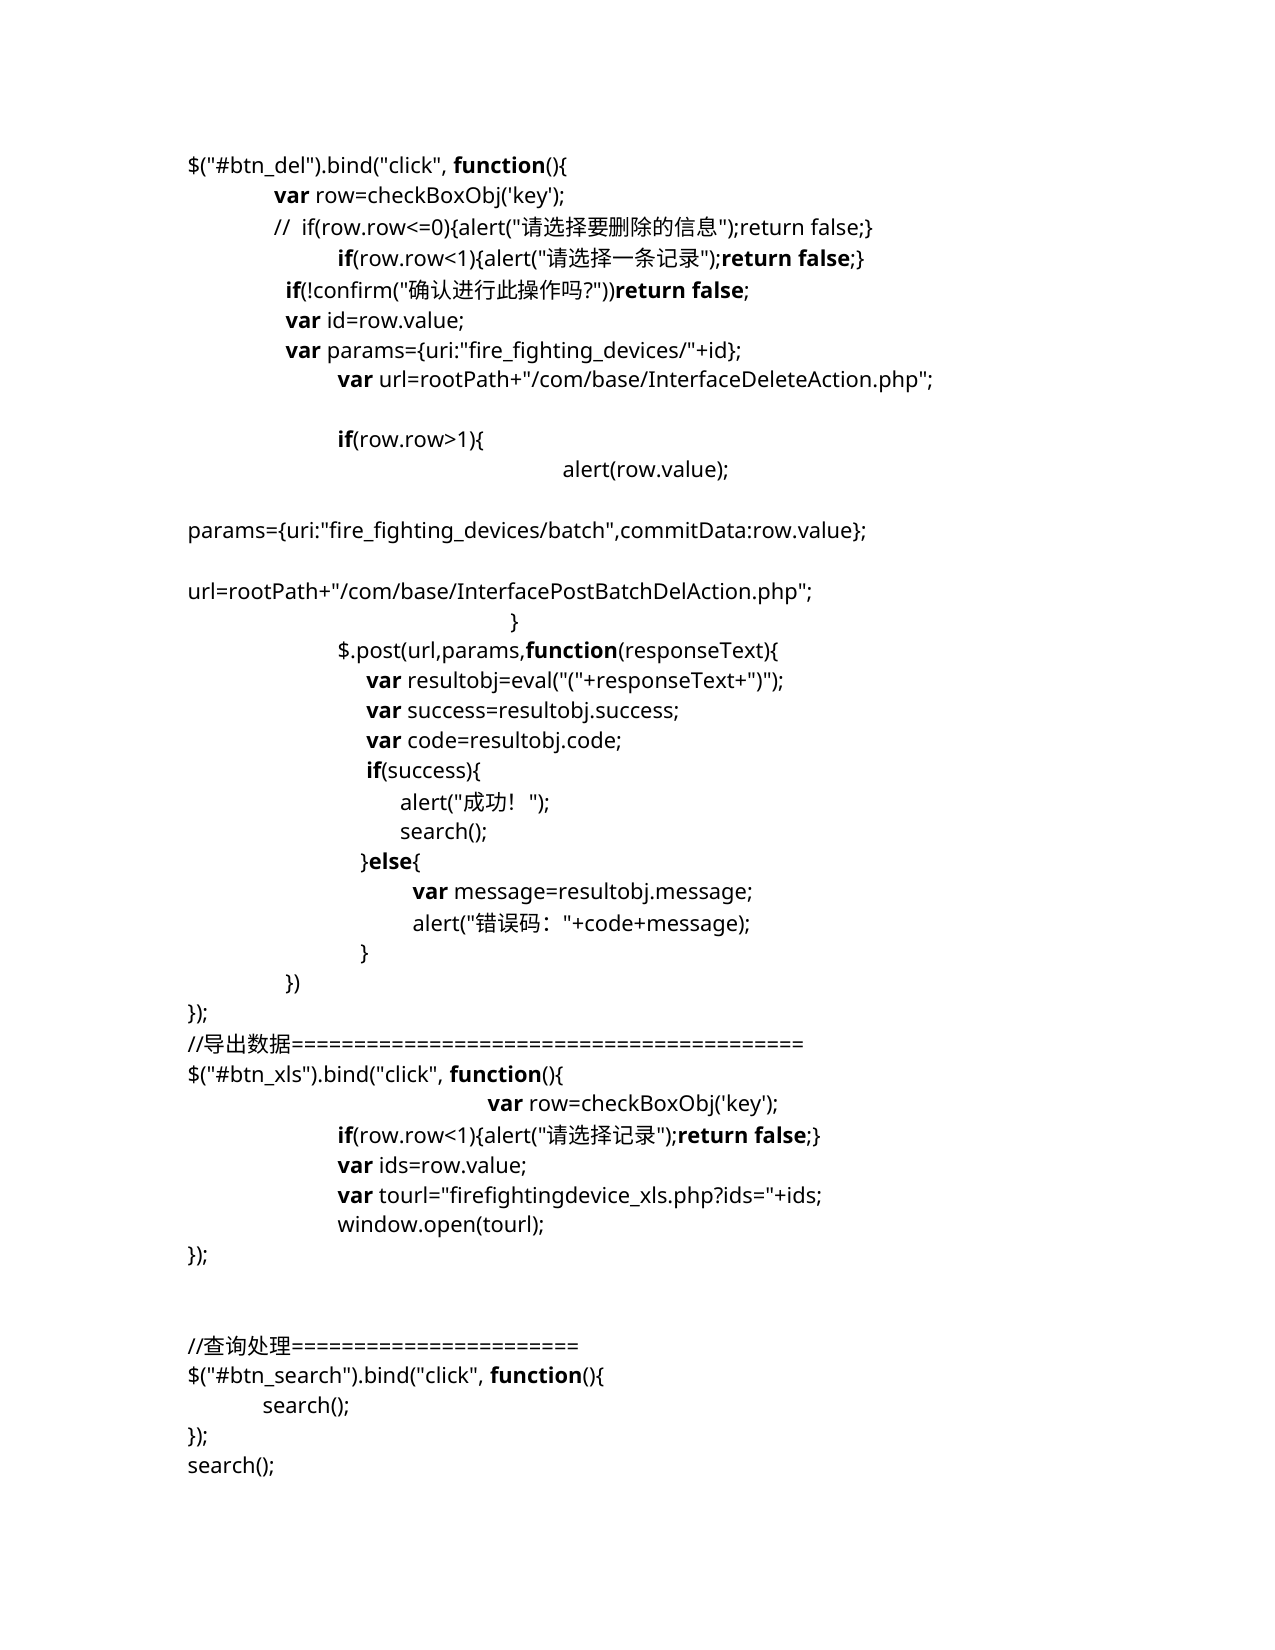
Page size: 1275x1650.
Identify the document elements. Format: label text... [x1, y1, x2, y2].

text } [187, 937, 1087, 967]
text var id=row.value; [187, 305, 1087, 335]
text $("#btn_del").bind("click", function(){ [187, 150, 1087, 180]
text } [187, 606, 1087, 636]
text $("#btn_search").bind("click", function(){ [187, 1360, 1087, 1390]
text var code=resultobj.code; [187, 725, 1087, 755]
text }); [187, 997, 1087, 1027]
text }); [187, 1239, 1087, 1269]
text search(); [187, 1390, 1087, 1420]
text alert(row.value); [187, 454, 1087, 484]
text if(!confirm("确认进行此操作吗?"))return false; [187, 273, 1087, 305]
text var row=checkBoxObj('key'); [187, 180, 1087, 209]
text url=rootPath+"/com/base/InterfacePostBatchDelAction.php"; [187, 545, 1087, 606]
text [187, 241, 1087, 273]
text if(success){ [187, 755, 1087, 784]
text if(row.row<1){alert("请选择记录");return false;} [187, 1118, 1087, 1150]
text window.open(tourl); [187, 1209, 1087, 1239]
text var ids=row.value; [187, 1150, 1087, 1180]
text alert("成功！"); [187, 784, 1087, 816]
text //导出数据========================================= [187, 1027, 1087, 1058]
text search(); [187, 1450, 1087, 1479]
text }); [187, 1420, 1087, 1450]
text search(); [187, 816, 1087, 846]
text var tourl="firefightingdevice_xls.php?ids="+ids; [187, 1180, 1087, 1209]
text var success=resultobj.success; [187, 695, 1087, 725]
text var params={uri:"fire_fighting_devices/"+id}; [187, 335, 1087, 364]
text // if(row.row<=0){alert("请选择要删除的信息");return false;} [187, 209, 1087, 241]
text $("#btn_xls").bind("click", function(){ [187, 1058, 1087, 1088]
text }else{ [187, 846, 1087, 876]
text var url=rootPath+"/com/base/InterfaceDeleteAction.php"; [187, 364, 1087, 394]
text //查询处理======================= [187, 1329, 1087, 1360]
text if(row.row>1){ [187, 424, 1087, 454]
text var message=resultobj.message; [187, 876, 1087, 906]
text $.post(url,params,function(responseText){ [187, 636, 1087, 665]
text alert("错误码："+code+message); [187, 906, 1087, 937]
text var row=checkBoxObj('key'); [187, 1088, 1087, 1118]
text var resultobj=eval("("+responseText+")"); [187, 665, 1087, 695]
text }) [187, 967, 1087, 997]
text params={uri:"fire_fighting_devices/batch",commitData:row.value}; [187, 484, 1087, 545]
